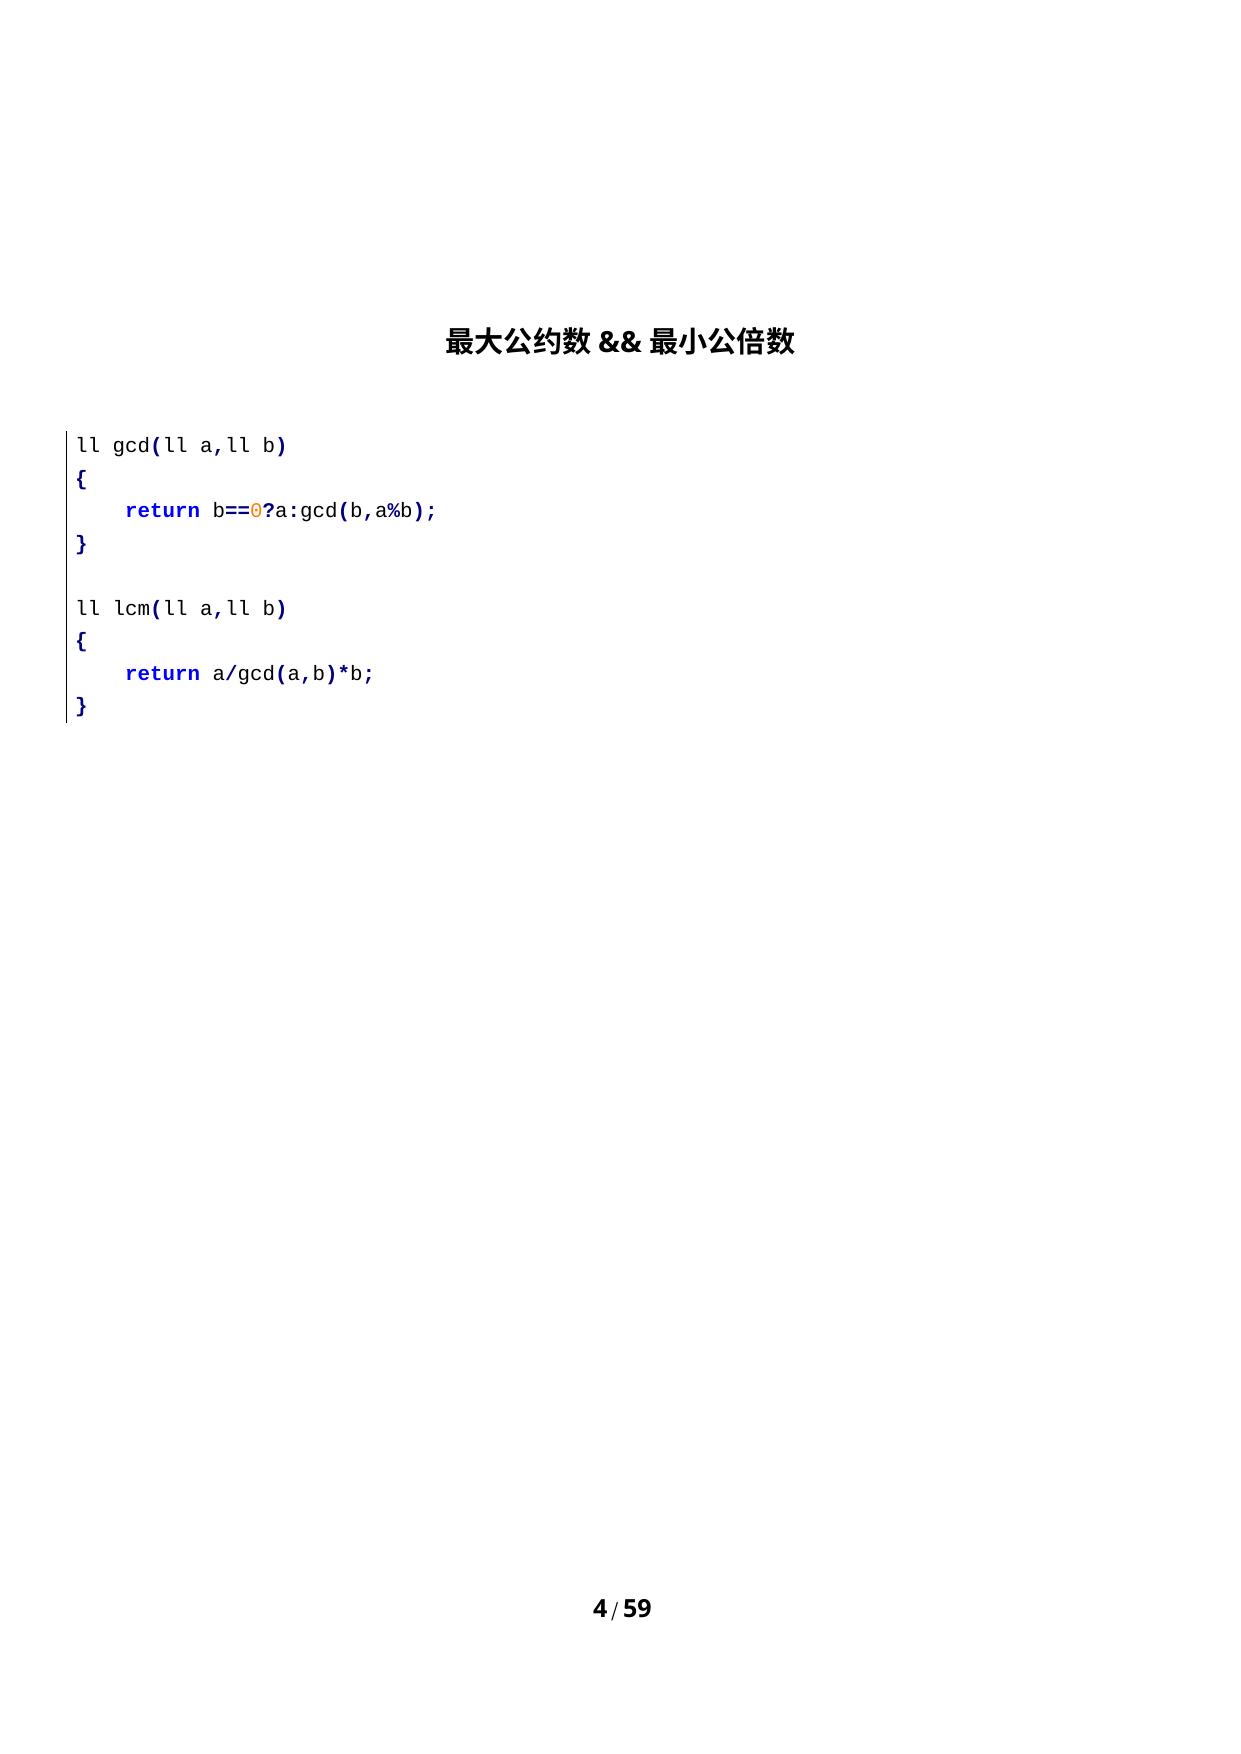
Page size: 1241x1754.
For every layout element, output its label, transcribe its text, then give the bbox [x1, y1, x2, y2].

text return b==0?a:gcd(b,a%b); [75, 496, 1165, 528]
text ll gcd(ll a,ll b) [67, 431, 1165, 463]
subtitle 最大公约数 && 最小公倍数 [75, 308, 1165, 373]
text return a/gcd(a,b)*b; [75, 658, 1165, 691]
text } [75, 528, 1165, 561]
text } [75, 691, 1165, 723]
text { [75, 626, 1165, 658]
text ll lcm(ll a,ll b) [75, 593, 1165, 626]
text { [75, 463, 1165, 496]
